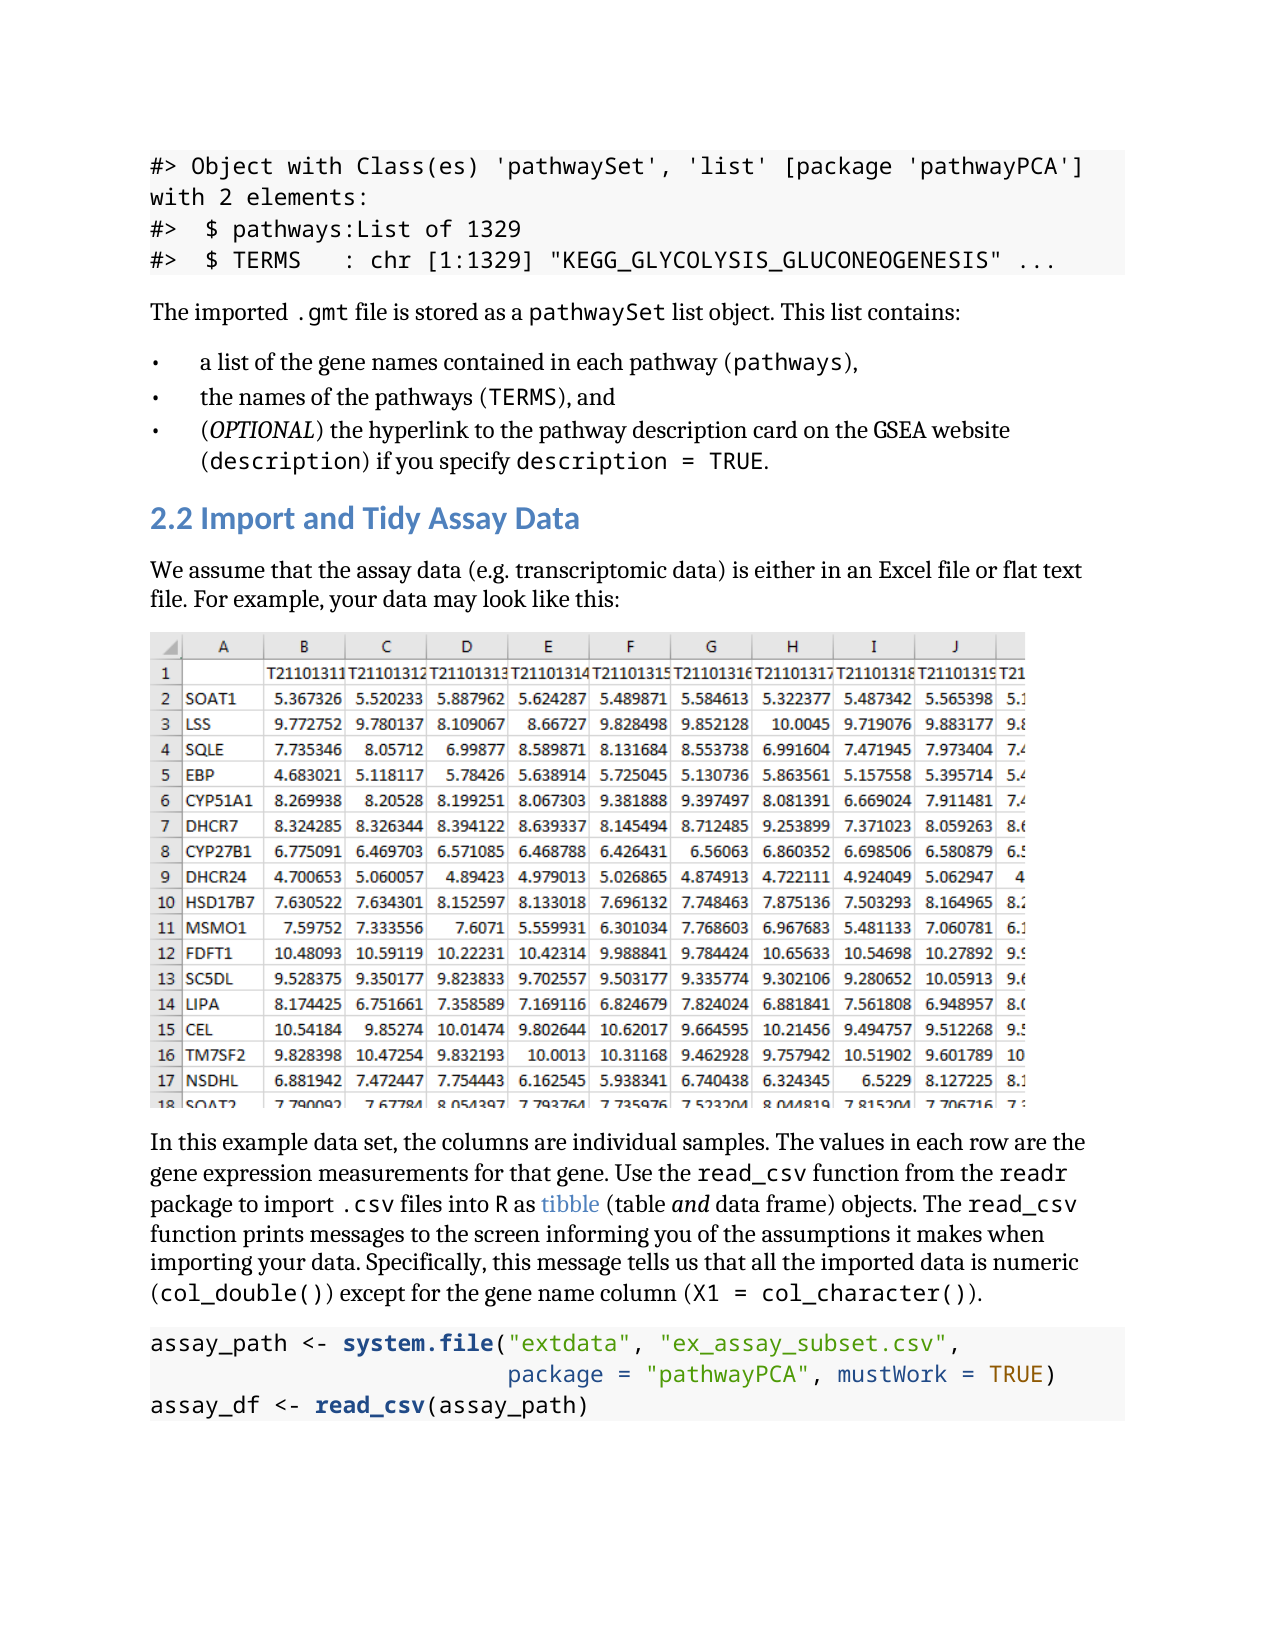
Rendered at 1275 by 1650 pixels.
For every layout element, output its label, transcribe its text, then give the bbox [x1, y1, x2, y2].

text #> Object with Class(es) 'pathwaySet', 'list' [package 'pathwayPCA'] with 2 elements: #> $ pathways:List of 1329 #> $ TERMS : chr [1:1329] "KEGG_GLYCOLYSIS_GLUCONEOGENESIS" ... [150, 150, 1125, 275]
list (OPTIONAL) the hyperlink to the pathway description card on the GSEA website (description) if you specify description = TRUE. [150, 416, 1125, 476]
text assay_path <- system.file("extdata", "ex_assay_subset.csv", package = "pathwayPCA", mustWork = TRUE) assay_df <- read_csv(assay_path) [150, 1327, 1125, 1421]
text In this example data set, the columns are individual samples. The values in each row are the gene expression measurements for that gene. Use the read_csv function from the readr package to import .csv files into R as tibble (table and data frame) objects. The read_csv function prints messages to the screen informing you of the assumptions it makes when importing your data. Specifically, this message tells us that all the imported data is numeric (col_double()) except for the gene name column (X1 = col_character()). [150, 1128, 1125, 1308]
text We assume that the assay data (e.g. transcriptomic data) is either in an Excel file or flat text file. For example, your data may look like this: [150, 556, 1125, 614]
text The imported .gmt file is stored as a pathwaySet list object. This list contains: [150, 296, 1125, 327]
picture [150, 632, 1025, 1108]
list a list of the gene names contained in each pathway (pathways), [150, 346, 1125, 377]
list the names of the pathways (TERMS), and [150, 381, 1125, 412]
subtitle 2.2 Import and Tidy Assay Data [150, 497, 1125, 537]
